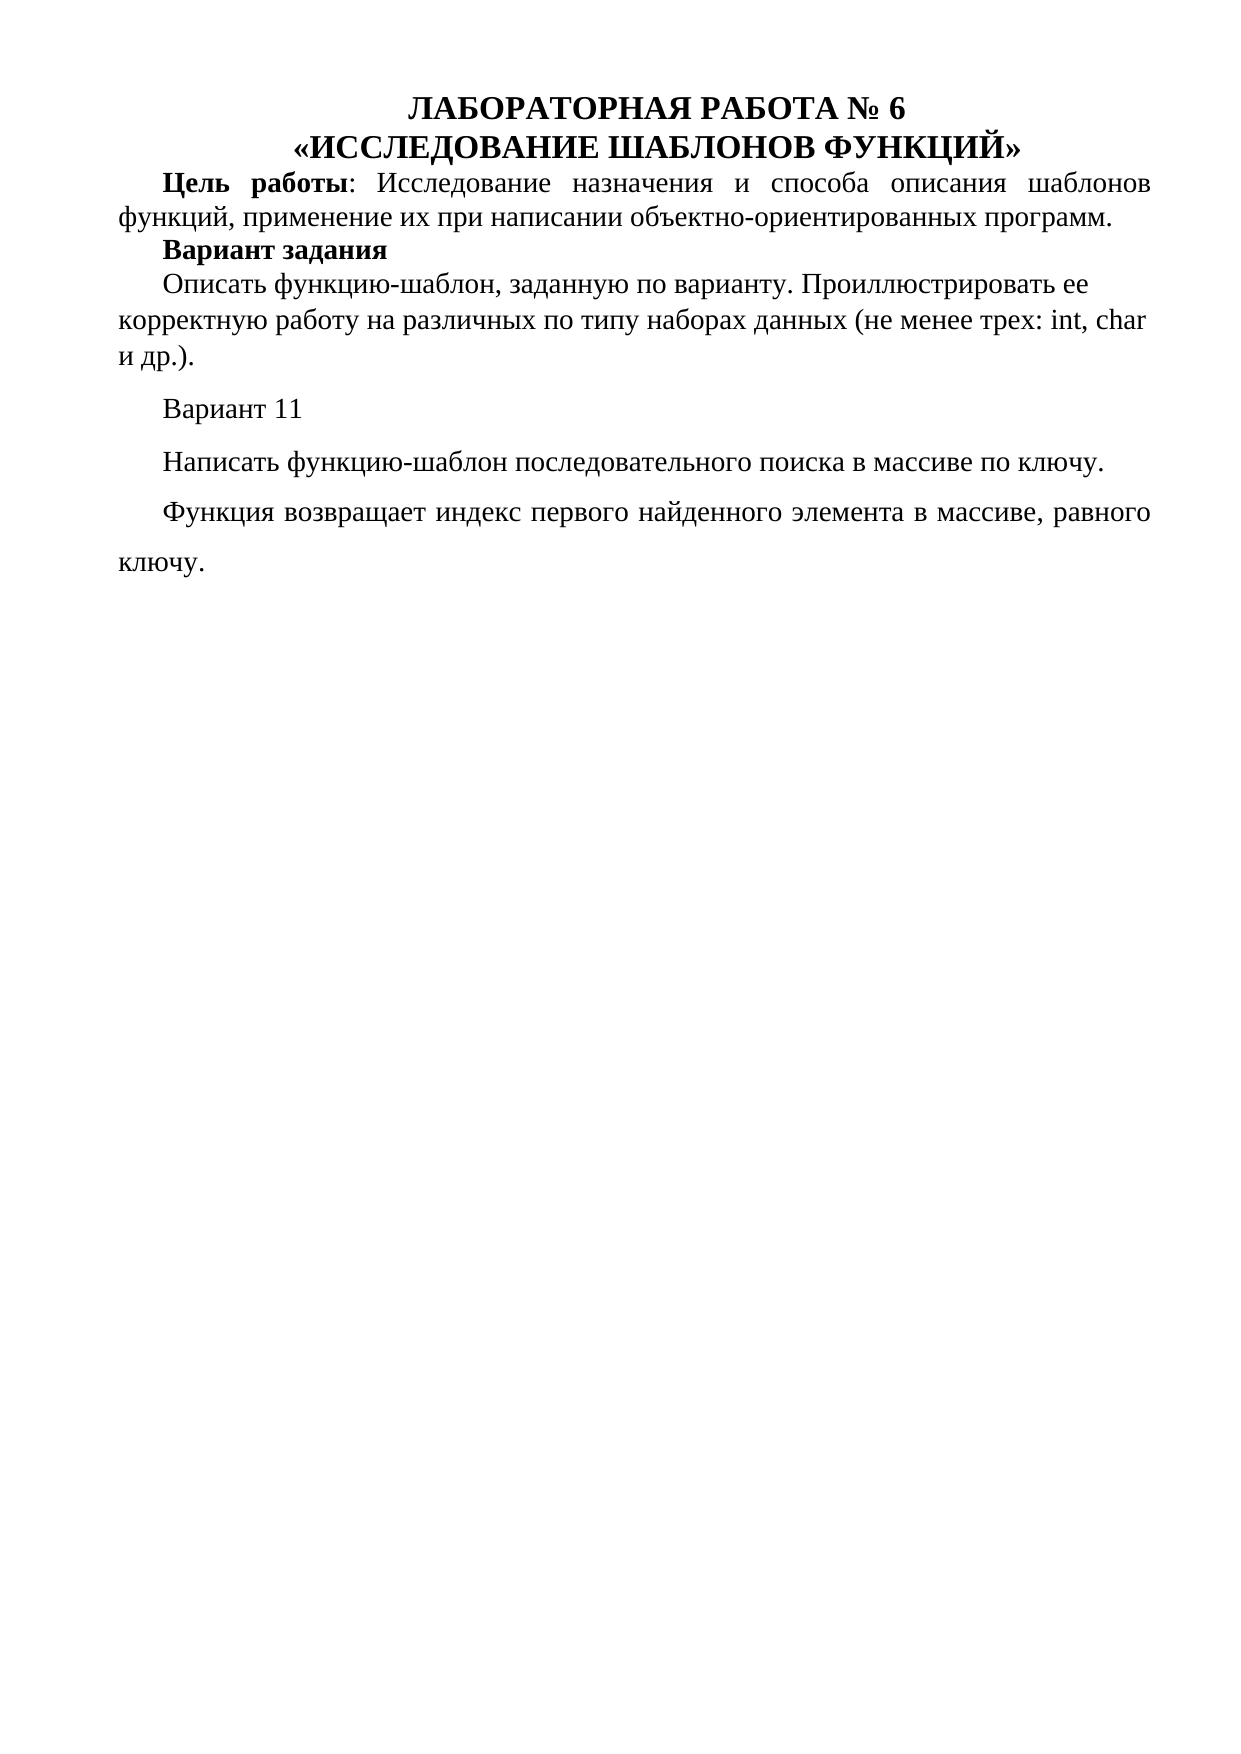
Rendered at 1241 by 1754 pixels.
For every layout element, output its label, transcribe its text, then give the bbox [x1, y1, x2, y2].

text Функция возвращает индекс первого найденного элемента в массиве, равного ключу. [118, 494, 1152, 578]
text ЛАБОРАТОРНАЯ РАБОТА № 6 [118, 89, 1152, 127]
text Вариант 11 [118, 391, 1152, 424]
text Цель работы: Исследование назначения и способа описания шаблонов функций, применение их при написании объектно-ориентированных программ. [118, 165, 1152, 232]
text Написать функцию-шаблон последовательного поиска в массиве по ключу. [118, 444, 1152, 477]
text «ИССЛЕДОВАНИЕ ШАБЛОНОВ ФУНКЦИЙ» [118, 127, 1152, 165]
text Вариант задания [118, 232, 1152, 266]
text Описать функцию-шаблон, заданную по варианту. Проиллюстрировать ее корректную работу на различных по типу наборах данных (не менее трех: int, char и др.). [118, 266, 1152, 372]
